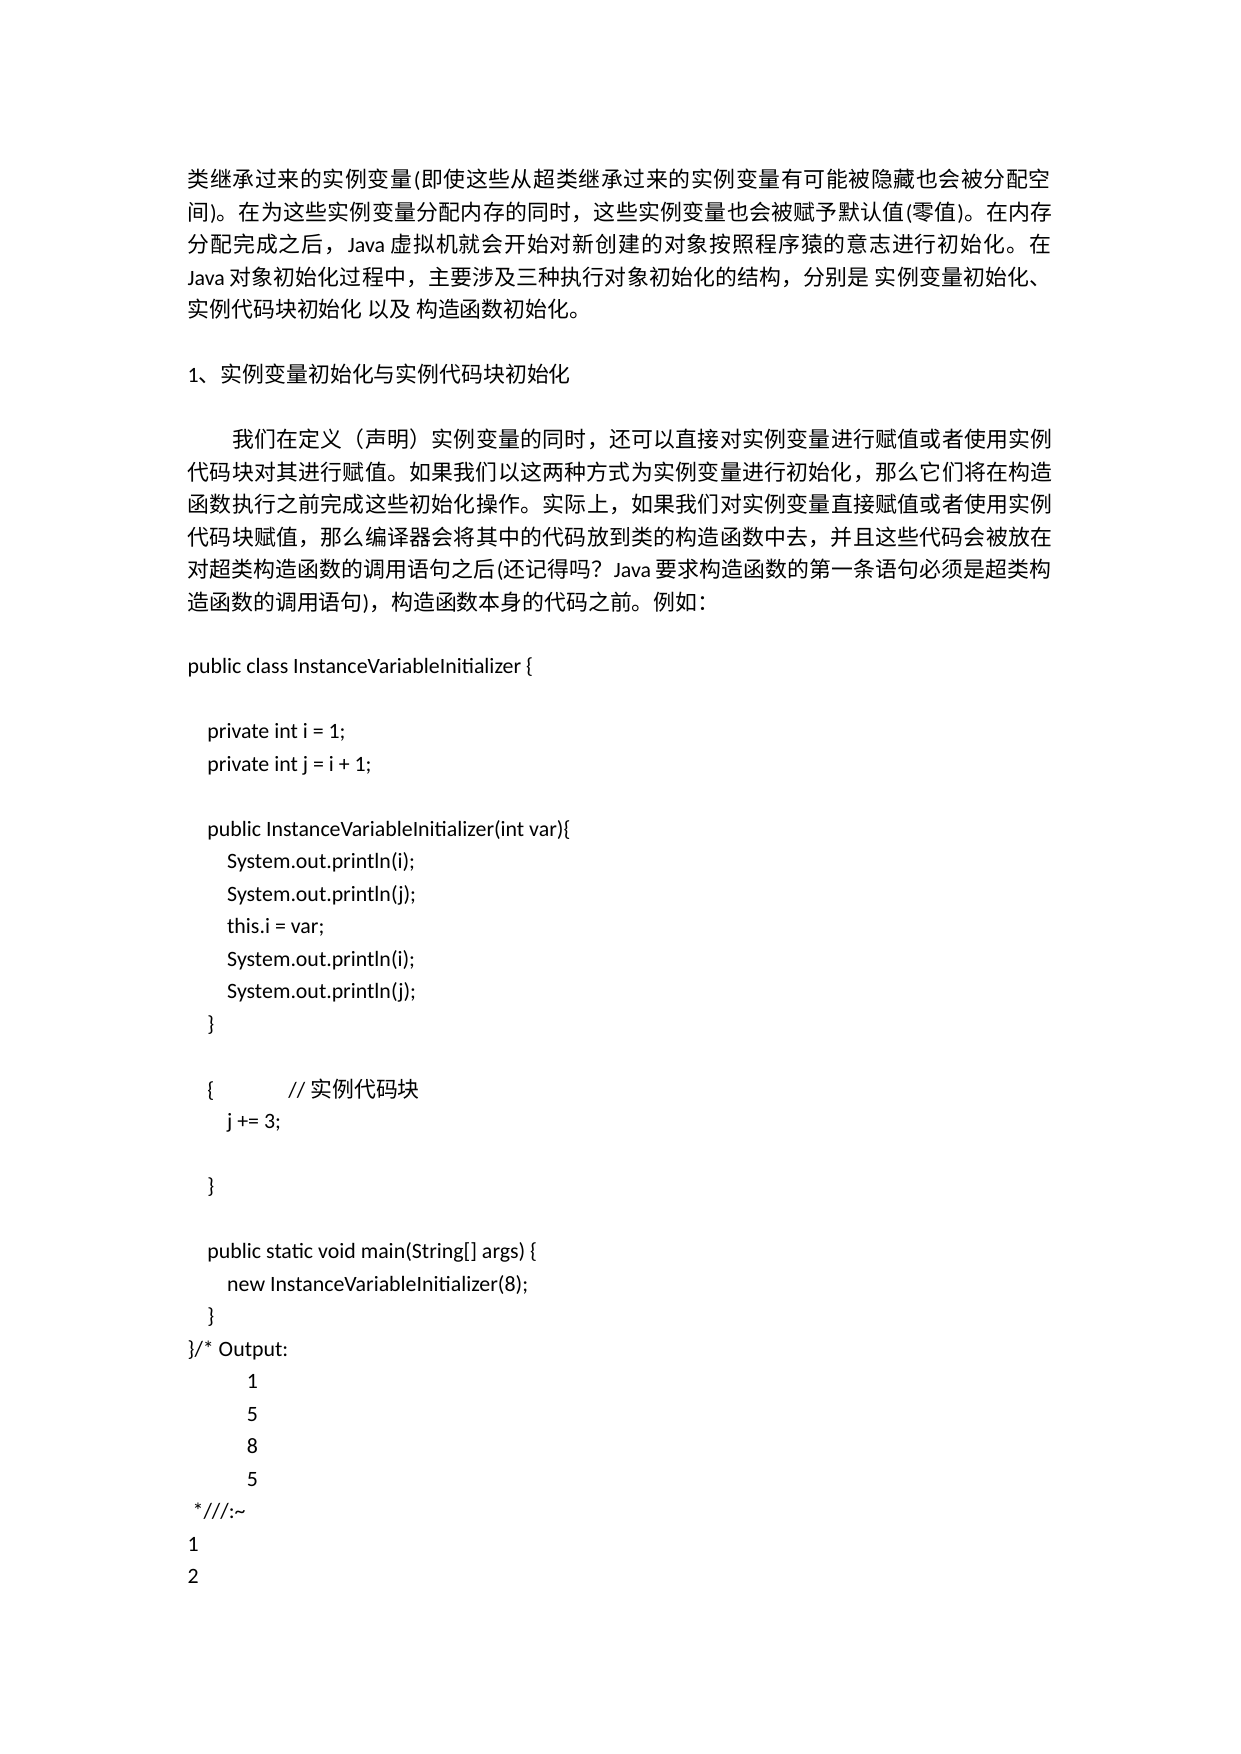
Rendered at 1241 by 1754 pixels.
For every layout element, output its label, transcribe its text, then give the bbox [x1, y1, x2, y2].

text public class InstanceVariableInitializer { [187, 649, 1053, 682]
text } [187, 1007, 1053, 1039]
text *///:~ [187, 1494, 1053, 1527]
text { // 实例代码块 [187, 1072, 1053, 1104]
text 8 [187, 1429, 1053, 1462]
text private int j = i + 1; [187, 747, 1053, 779]
text System.out.println(j); [187, 974, 1053, 1007]
text public static void main(String[] args) { [187, 1234, 1053, 1267]
text public InstanceVariableInitializer(int var){ [187, 812, 1053, 844]
text 5 [187, 1462, 1053, 1494]
text System.out.println(i); [187, 844, 1053, 877]
text 1 [187, 1527, 1053, 1559]
text 2 [187, 1559, 1053, 1592]
text new InstanceVariableInitializer(8); [187, 1267, 1053, 1299]
text private int i = 1; [187, 714, 1053, 747]
text 5 [187, 1397, 1053, 1429]
text 1、实例变量初始化与实例代码块初始化 [187, 357, 1053, 389]
text System.out.println(j); [187, 877, 1053, 909]
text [187, 162, 1053, 324]
text System.out.println(i); [187, 942, 1053, 974]
text j += 3; [187, 1104, 1053, 1137]
text 我们在定义（声明）实例变量的同时，还可以直接对实例变量进行赋值或者使用实例代码块对其进行赋值。如果我们以这两种方式为实例变量进行初始化，那么它们将在构造函数执行之前完成这些初始化操作。实际上，如果我们对实例变量直接赋值或者使用实例代码块赋值，那么编译器会将其中的代码放到类的构造函数中去，并且这些代码会被放在对超类构造函数的调用语句之后(还记得吗？Java要求构造函数的第一条语句必须是超类构造函数的调用语句)，构造函数本身的代码之前。例如： [187, 422, 1053, 617]
text } [187, 1169, 1053, 1202]
text }/* Output: [187, 1332, 1053, 1364]
text 1 [187, 1364, 1053, 1397]
text this.i = var; [187, 909, 1053, 942]
text } [187, 1299, 1053, 1332]
